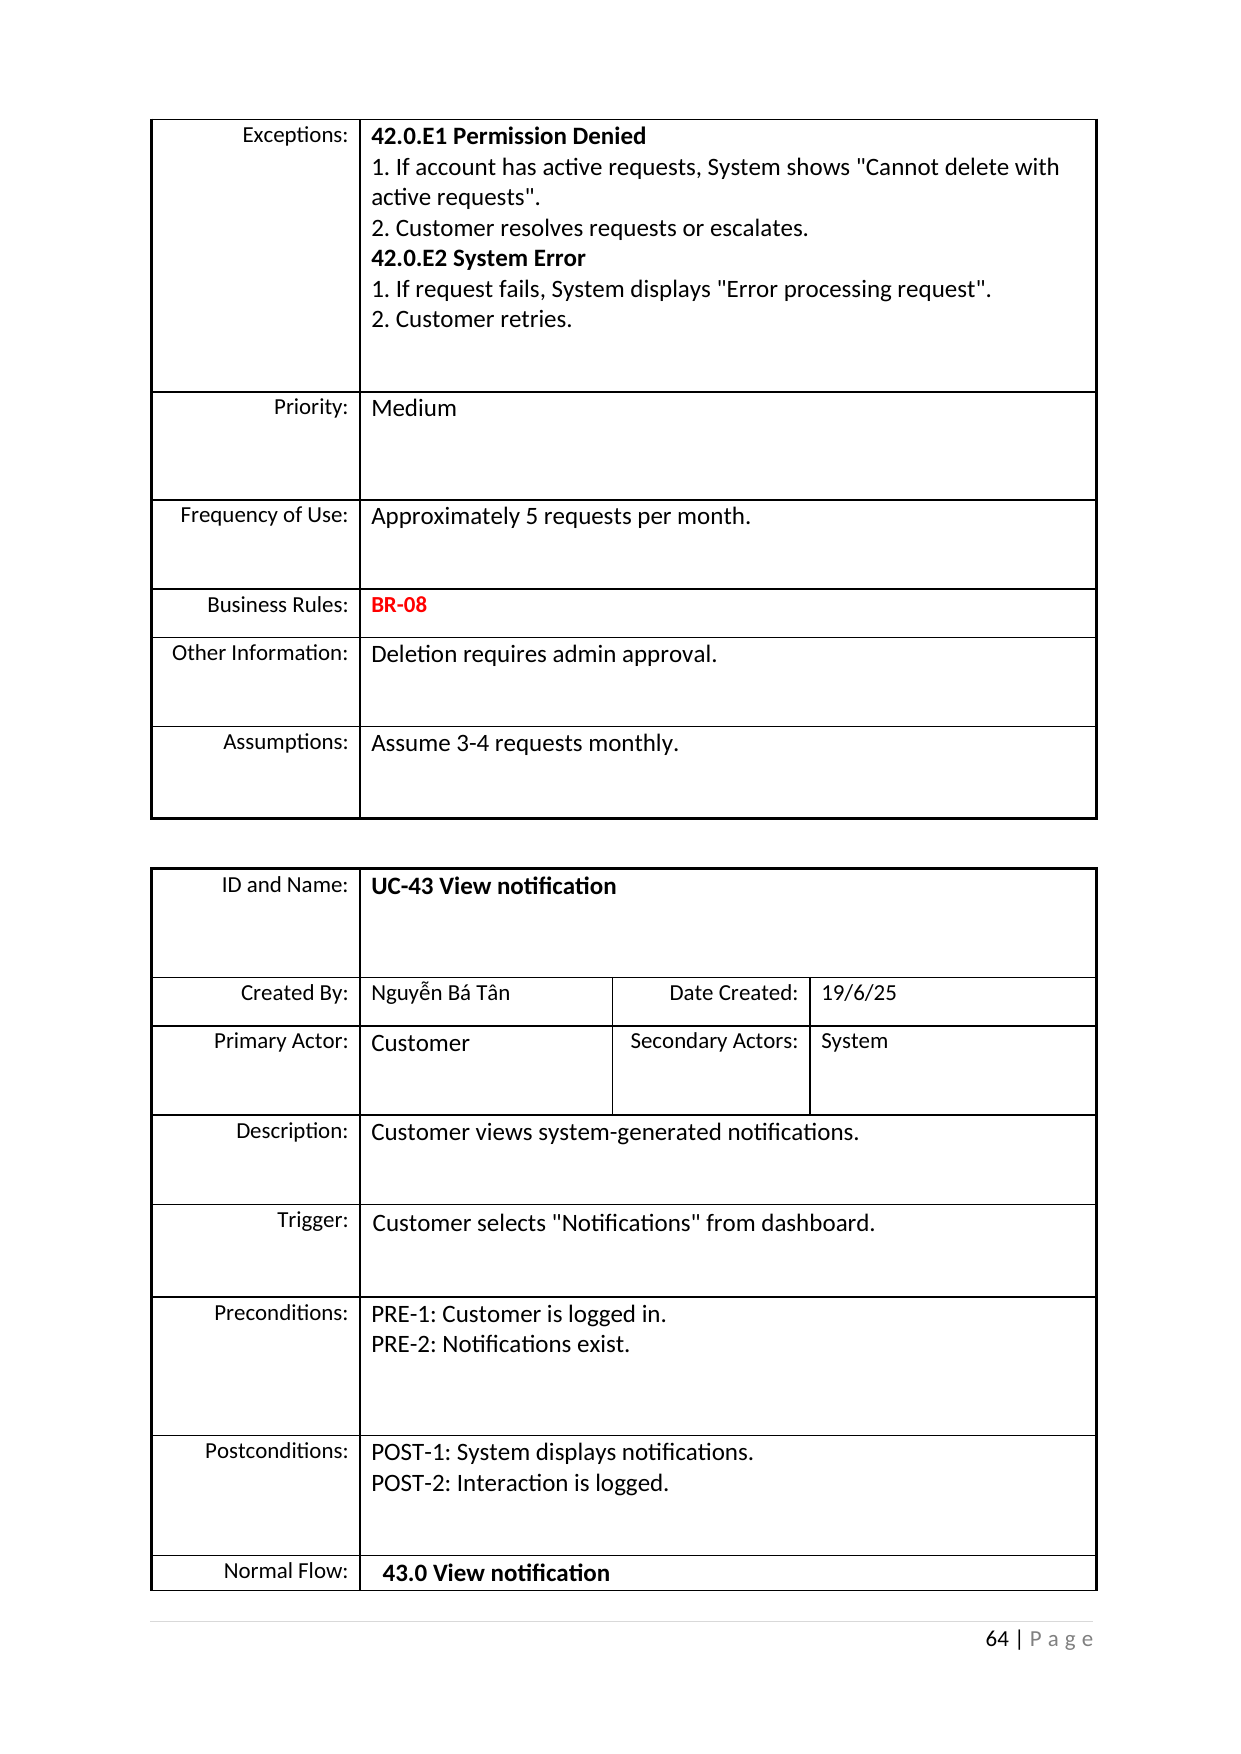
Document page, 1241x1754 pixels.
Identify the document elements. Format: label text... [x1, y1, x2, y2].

table_cell Postconditions: [153, 1436, 359, 1554]
table_cell Medium [361, 393, 1095, 499]
table_cell Normal Flow: [153, 1556, 359, 1590]
table_cell Description: [153, 1116, 359, 1204]
table_cell Exceptions: [153, 120, 359, 391]
table_cell System [811, 1027, 1095, 1114]
table_cell Customer views system-generated notifications. [361, 1116, 1095, 1204]
table_cell 19/6/25 [811, 978, 1095, 1025]
table_cell Assume 3-4 requests monthly. [361, 727, 1095, 817]
table_cell Preconditions: [153, 1298, 359, 1435]
table_cell Deletion requires admin approval. [361, 638, 1095, 726]
table_cell Priority: [153, 393, 359, 499]
table_cell Trigger: [153, 1205, 359, 1296]
table_header ID and Name: [153, 870, 359, 977]
table_cell Customer [361, 1027, 612, 1114]
table_cell Secondary Actors: [613, 1027, 809, 1114]
table_cell Assumptions: [153, 727, 359, 817]
table_cell Approximately 5 requests per month. [361, 501, 1095, 588]
table_cell 42.0.E1 Permission Denied 1. If account has active requests, System shows "Cannot delete with active requests". 2. Customer resolves requests or escalates. 42.0.E2 System Error 1. If request fails, System displays "Error processing request". 2. Customer retries. [361, 120, 1095, 391]
table_cell [361, 1556, 1095, 1590]
table_cell Created By: [153, 978, 359, 1025]
table_cell Nguyễn Bá Tân [361, 978, 612, 1025]
table_cell Other Information: [153, 638, 359, 726]
table_cell Business Rules: [153, 590, 359, 637]
table_cell Frequency of Use: [153, 501, 359, 588]
table_cell BR-08 [361, 590, 1095, 637]
table_header UC-43 View notification [361, 870, 1095, 977]
table_cell [361, 1205, 1095, 1296]
table_cell Primary Actor: [153, 1027, 359, 1114]
table_cell POST-1: System displays notifications. POST-2: Interaction is logged. [361, 1436, 1095, 1554]
table_cell Date Created: [613, 978, 809, 1025]
table_cell PRE-1: Customer is logged in. PRE-2: Notifications exist. [361, 1298, 1095, 1435]
